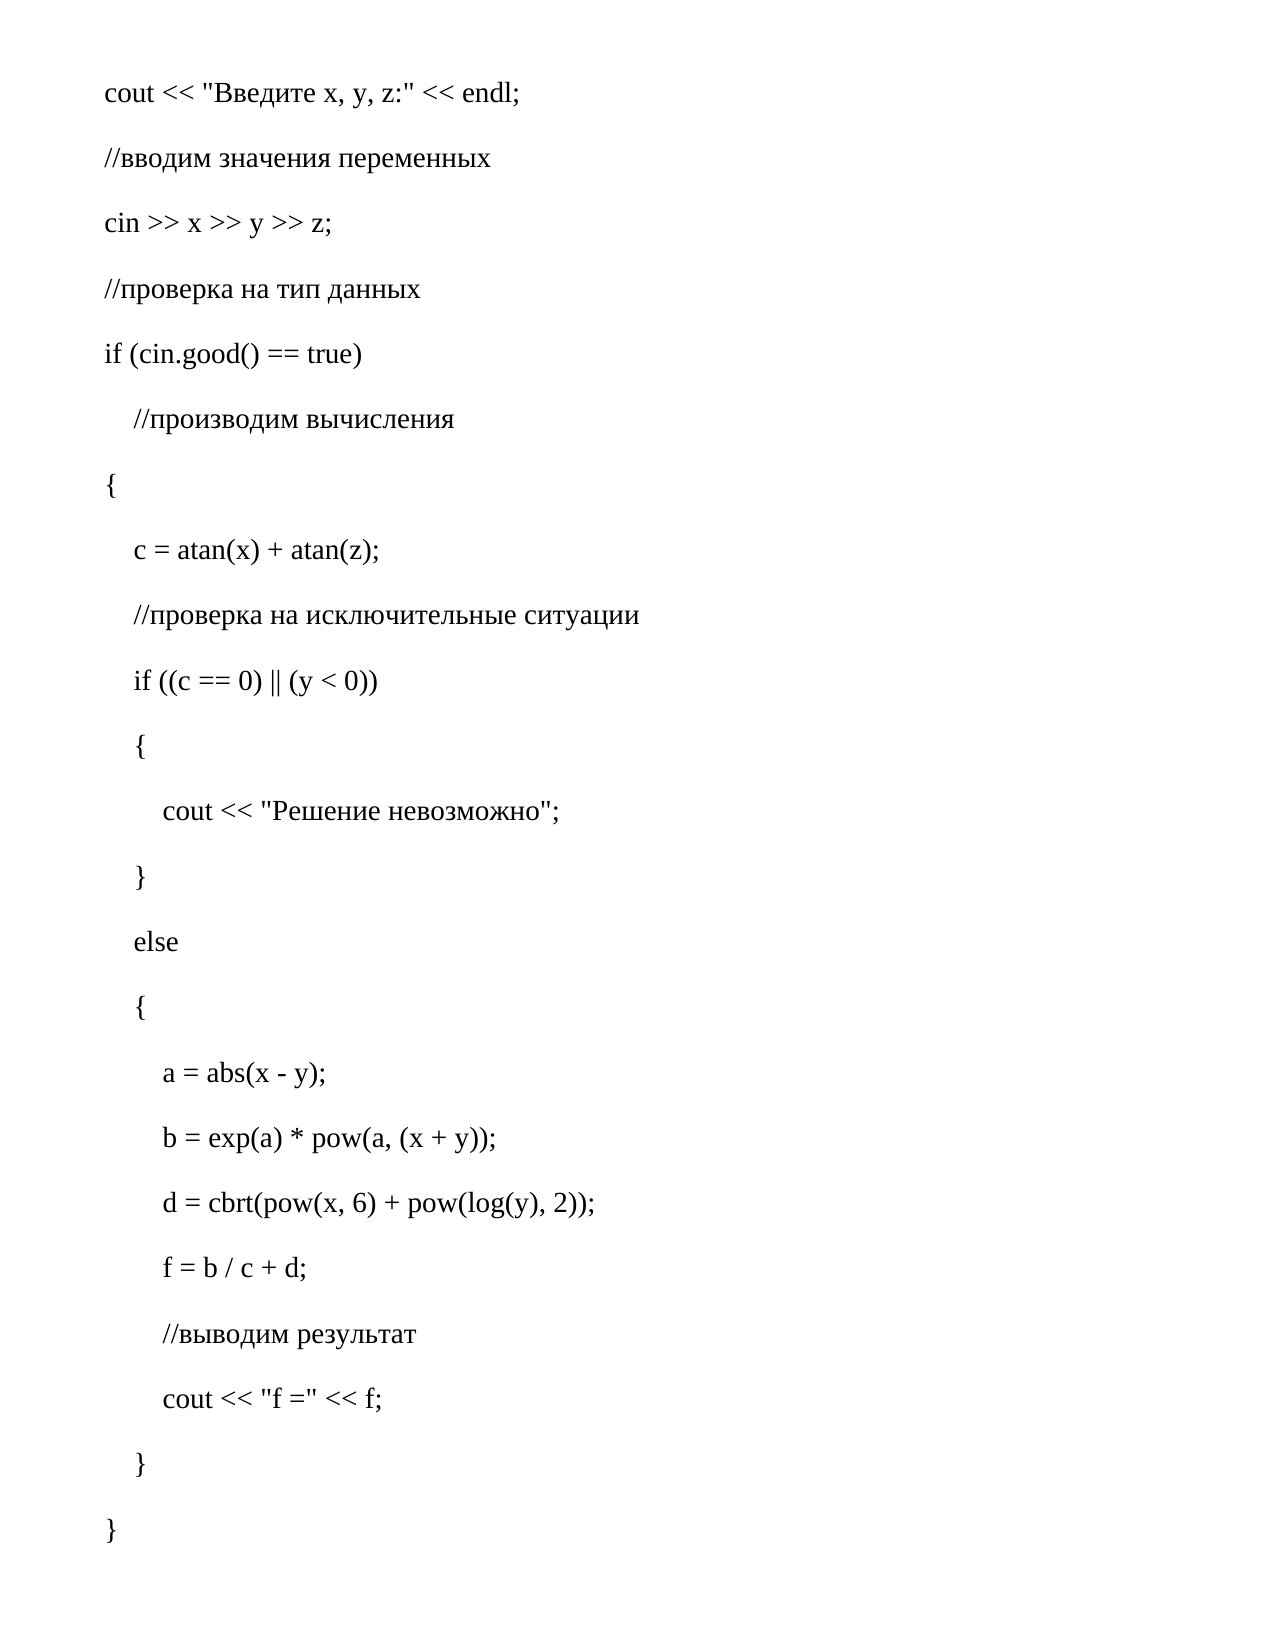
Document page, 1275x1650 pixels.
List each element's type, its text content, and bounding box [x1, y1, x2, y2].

text a = abs(x - y); [75, 1055, 1200, 1088]
text cout << "Решение невозможно"; [75, 793, 1200, 827]
text } [75, 1447, 1200, 1480]
text b = exp(a) * pow(a, (x + y)); [75, 1120, 1200, 1153]
text { [75, 989, 1200, 1023]
text //вводим значения переменных [75, 140, 1200, 174]
text //проверка на исключительные ситуации [75, 597, 1200, 631]
text if (cin.good() == true) [75, 336, 1200, 370]
text { [75, 728, 1200, 762]
text if ((c == 0) || (y < 0)) [75, 663, 1200, 696]
text //проверка на тип данных [75, 271, 1200, 304]
text c = atan(x) + atan(z); [75, 532, 1200, 566]
text cout << "f =" << f; [75, 1381, 1200, 1415]
text cout << "Введите x, y, z:" << endl; [75, 75, 1200, 108]
text //выводим результат [75, 1316, 1200, 1349]
text else [75, 924, 1200, 958]
text d = cbrt(pow(x, 6) + pow(log(y), 2)); [75, 1185, 1200, 1219]
text } [75, 1512, 1200, 1545]
text //производим вычисления [75, 402, 1200, 435]
text } [75, 859, 1200, 892]
text { [75, 467, 1200, 500]
text cin >> x >> y >> z; [75, 206, 1200, 239]
text f = b / c + d; [75, 1251, 1200, 1284]
